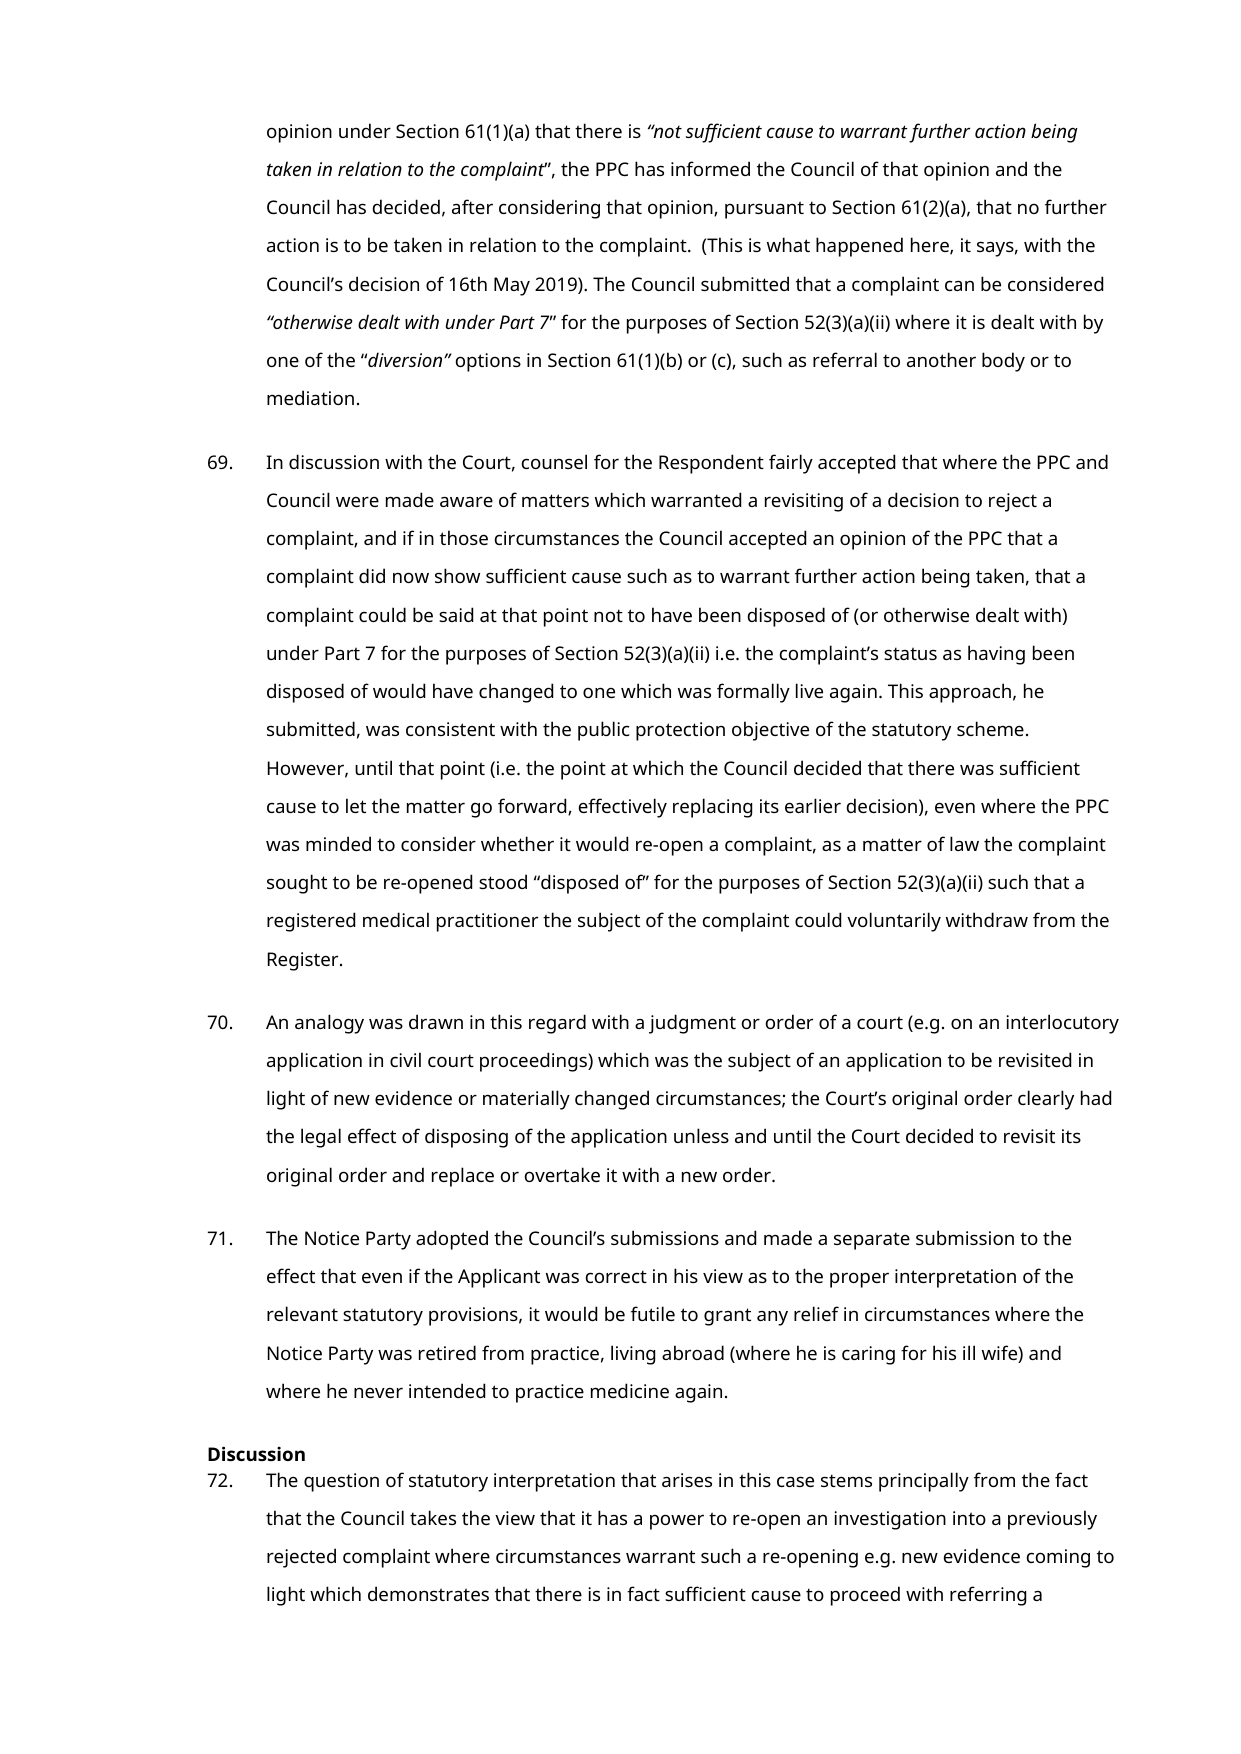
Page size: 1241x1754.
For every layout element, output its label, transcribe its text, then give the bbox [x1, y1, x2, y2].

text 71. The Notice Party adopted the Council’s submissions and made a separate submission to the effect that even if the Applicant was correct in his view as to the proper interpretation of the relevant statutory provisions, it would be futile to grant any relief in circumstances where the Notice Party was retired from practice, living abroad (where he is caring for his ill wife) and where he never intended to practice medicine again. [207, 1225, 1122, 1404]
text 70. An analogy was drawn in this regard with a judgment or order of a court (e.g. on an interlocutory application in civil court proceedings) which was the subject of an application to be revisited in light of new evidence or materially changed circumstances; the Court’s original order clearly had the legal effect of disposing of the application unless and until the Court decided to revisit its original order and replace or overtake it with a new order. [207, 1009, 1122, 1188]
text 69. In discussion with the Court, counsel for the Respondent fairly accepted that where the PPC and Council were made aware of matters which warranted a revisiting of a decision to reject a complaint, and if in those circumstances the Council accepted an opinion of the PPC that a complaint did now show sufficient cause such as to warrant further action being taken, that a complaint could be said at that point not to have been disposed of (or otherwise dealt with) under Part 7 for the purposes of Section 52(3)(a)(ii) i.e. the complaint’s status as having been disposed of would have changed to one which was formally live again. This approach, he submitted, was consistent with the public protection objective of the statutory scheme. However, until that point (i.e. the point at which the Council decided that there was sufficient cause to let the matter go forward, effectively replacing its earlier decision), even where the PPC was minded to consider whether it would re-open a complaint, as a matter of law the complaint sought to be re-opened stood “disposed of” for the purposes of Section 52(3)(a)(ii) such that a registered medical practitioner the subject of the complaint could voluntarily withdraw from the Register. [207, 449, 1122, 971]
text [207, 118, 1122, 411]
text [207, 1467, 1122, 1607]
subtitle Discussion [207, 1441, 1122, 1467]
